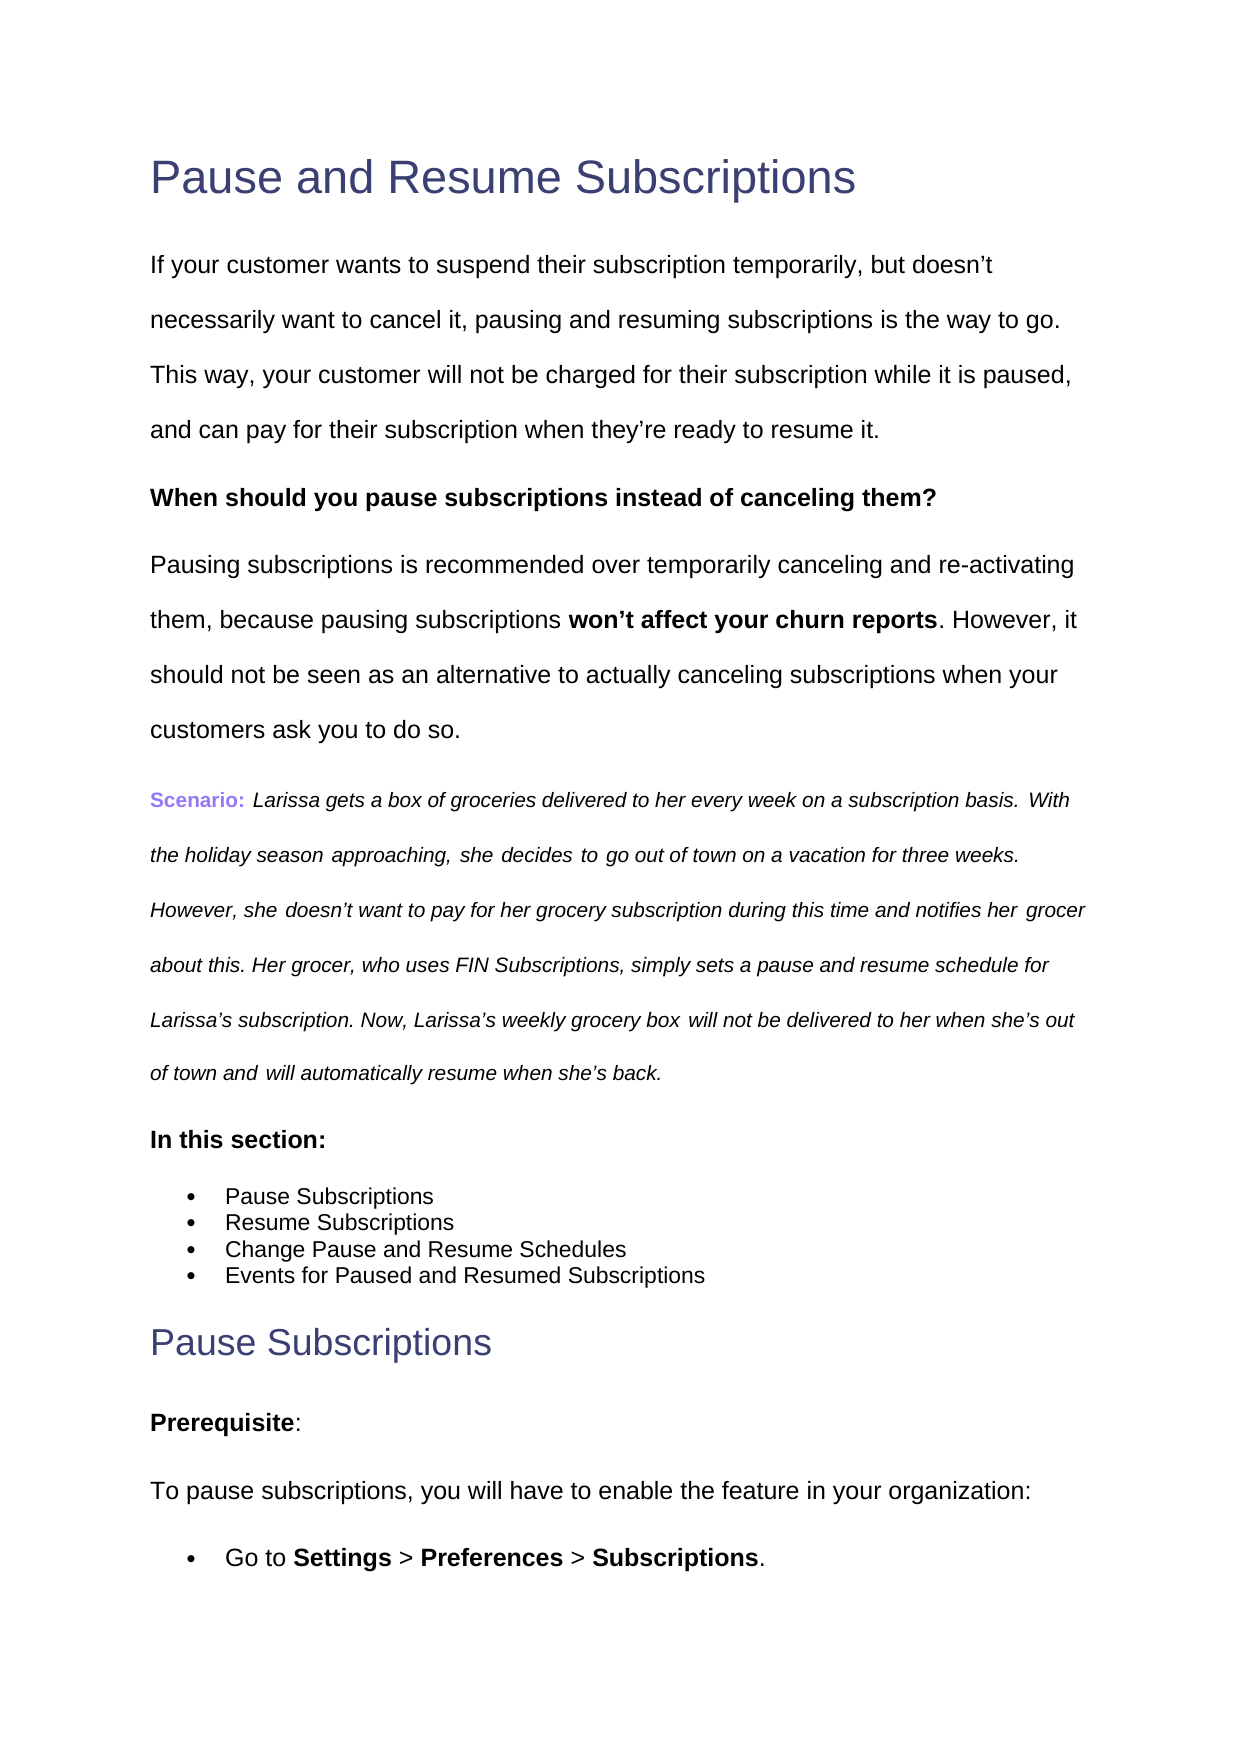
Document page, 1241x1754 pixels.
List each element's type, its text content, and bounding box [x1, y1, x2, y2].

text When should you pause subscriptions instead of canceling them? [150, 456, 1090, 511]
list Go to Settings > Preferences > Subscriptions. [187, 1517, 1090, 1572]
text Pausing subscriptions is recommended over temporarily canceling and re-activating them, because pausing subscriptions won’t affect your churn reports. However, it should not be seen as an alternative to actually canceling subscriptions when your customers ask you to do so. [150, 524, 1090, 744]
subtitle Pause Subscriptions [150, 1320, 1090, 1363]
text In this section: [150, 1099, 1090, 1154]
text Prerequisite: [150, 1382, 1090, 1437]
list Change Pause and Resume Schedules [187, 1236, 1090, 1262]
text Scenario: Larissa gets a box of groceries delivered to her every week on a subscription basis. With the holiday season approaching, she decides to go out of town on a vacation for three weeks. However, she doesn’t want to pay for her grocery subscription during this time and notifies her grocer about this. Her grocer, who uses FIN Subscriptions, simply sets a pause and resume schedule for Larissa’s subscription. Now, Larissa’s weekly grocery box will not be delivered to her when she’s out of town and will automatically resume when she’s back. [150, 756, 1090, 1086]
list Resume Subscriptions [187, 1209, 1090, 1236]
list Events for Paused and Resumed Subscriptions [187, 1262, 1090, 1288]
text To pause subscriptions, you will have to enable the feature in your organization: [150, 1449, 1090, 1504]
list Pause Subscriptions [187, 1183, 1090, 1209]
text If your customer wants to suspend their subscription temporarily, but doesn’t necessarily want to cancel it, pausing and resuming subscriptions is the way to go. This way, your customer will not be charged for their subscription while it is paused, and can pay for their subscription when they’re ready to resume it. [150, 224, 1090, 444]
subtitle Pause and Resume Subscriptions [150, 150, 1090, 204]
